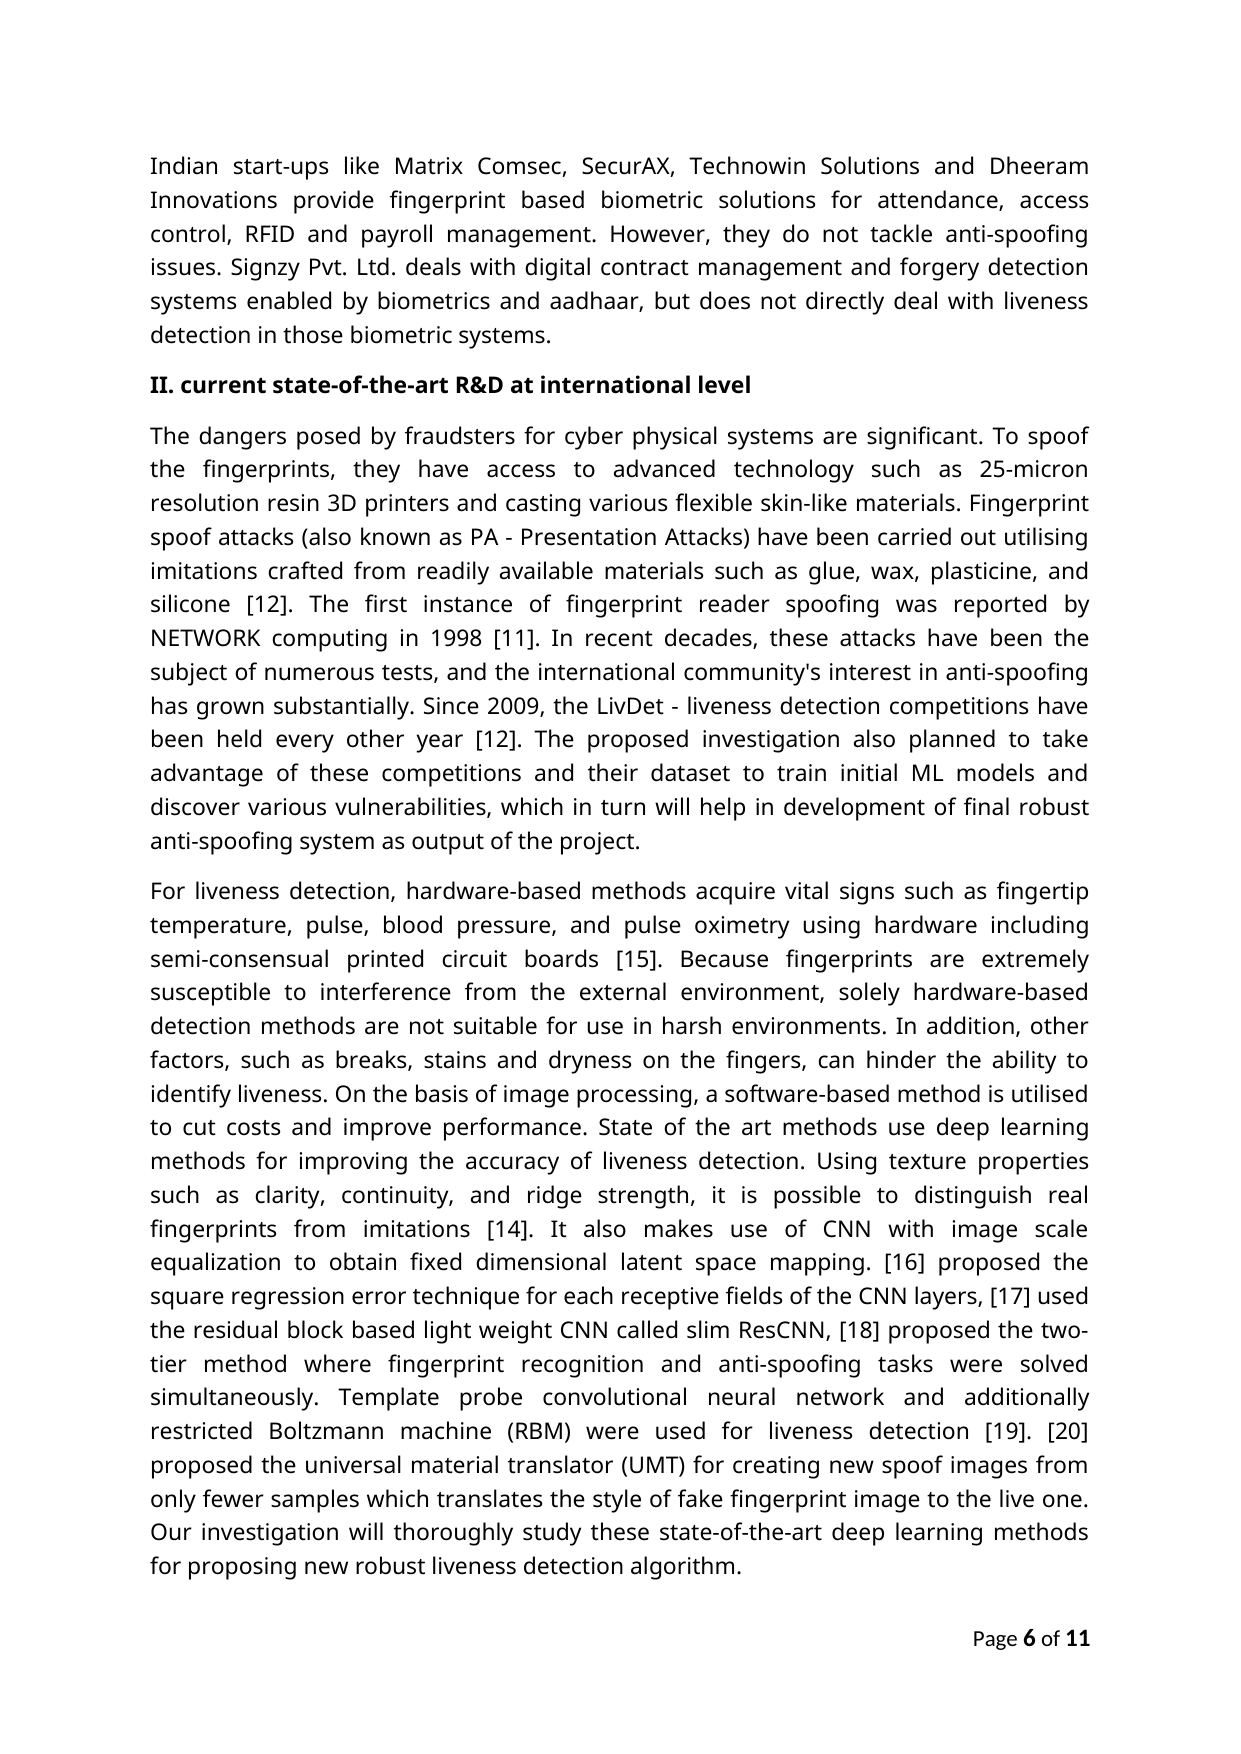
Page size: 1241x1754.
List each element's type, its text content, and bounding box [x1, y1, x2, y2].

text II. current state-of-the-art R&D at international level [150, 369, 1090, 400]
text Indian start-ups like Matrix Comsec, SecurAX, Technowin Solutions and Dheeram Innovations provide fingerprint based biometric solutions for attendance, access control, RFID and payroll management. However, they do not tackle anti-spoofing issues. Signzy Pvt. Ltd. deals with digital contract management and forgery detection systems enabled by biometrics and aadhaar, but does not directly deal with liveness detection in those biometric systems. [150, 150, 1090, 350]
text For liveness detection, hardware-based methods acquire vital signs such as fingertip temperature, pulse, blood pressure, and pulse oximetry using hardware including semi-consensual printed circuit boards [15]. Because fingerprints are extremely susceptible to interference from the external environment, solely hardware-based detection methods are not suitable for use in harsh environments. In addition, other factors, such as breaks, stains and dryness on the fingers, can hinder the ability to identify liveness. On the basis of image processing, a software-based method is utilised to cut costs and improve performance. State of the art methods use deep learning methods for improving the accuracy of liveness detection. Using texture properties such as clarity, continuity, and ridge strength, it is possible to distinguish real fingerprints from imitations [14]. It also makes use of CNN with image scale equalization to obtain fixed dimensional latent space mapping. [16] proposed the square regression error technique for each receptive fields of the CNN layers, [17] used the residual block based light weight CNN called slim ResCNN, [18] proposed the two-tier method where fingerprint recognition and anti-spoofing tasks were solved simultaneously. Template probe convolutional neural network and additionally restricted Boltzmann machine (RBM) were used for liveness detection [19]. [20] proposed the universal material translator (UMT) for creating new spoof images from only fewer samples which translates the style of fake fingerprint image to the live one. Our investigation will thoroughly study these state-of-the-art deep learning methods for proposing new robust liveness detection algorithm. [150, 875, 1090, 1581]
text The dangers posed by fraudsters for cyber physical systems are significant. To spoof the fingerprints, they have access to advanced technology such as 25-micron resolution resin 3D printers and casting various flexible skin-like materials. Fingerprint spoof attacks (also known as PA - Presentation Attacks) have been carried out utilising imitations crafted from readily available materials such as glue, wax, plasticine, and silicone [12]. The first instance of fingerprint reader spoofing was reported by NETWORK computing in 1998 [11]. In recent decades, these attacks have been the subject of numerous tests, and the international community's interest in anti-spoofing has grown substantially. Since 2009, the LivDet - liveness detection competitions have been held every other year [12]. The proposed investigation also planned to take advantage of these competitions and their dataset to train initial ML models and discover various vulnerabilities, which in turn will help in development of final robust anti-spoofing system as output of the project. [150, 419, 1090, 856]
